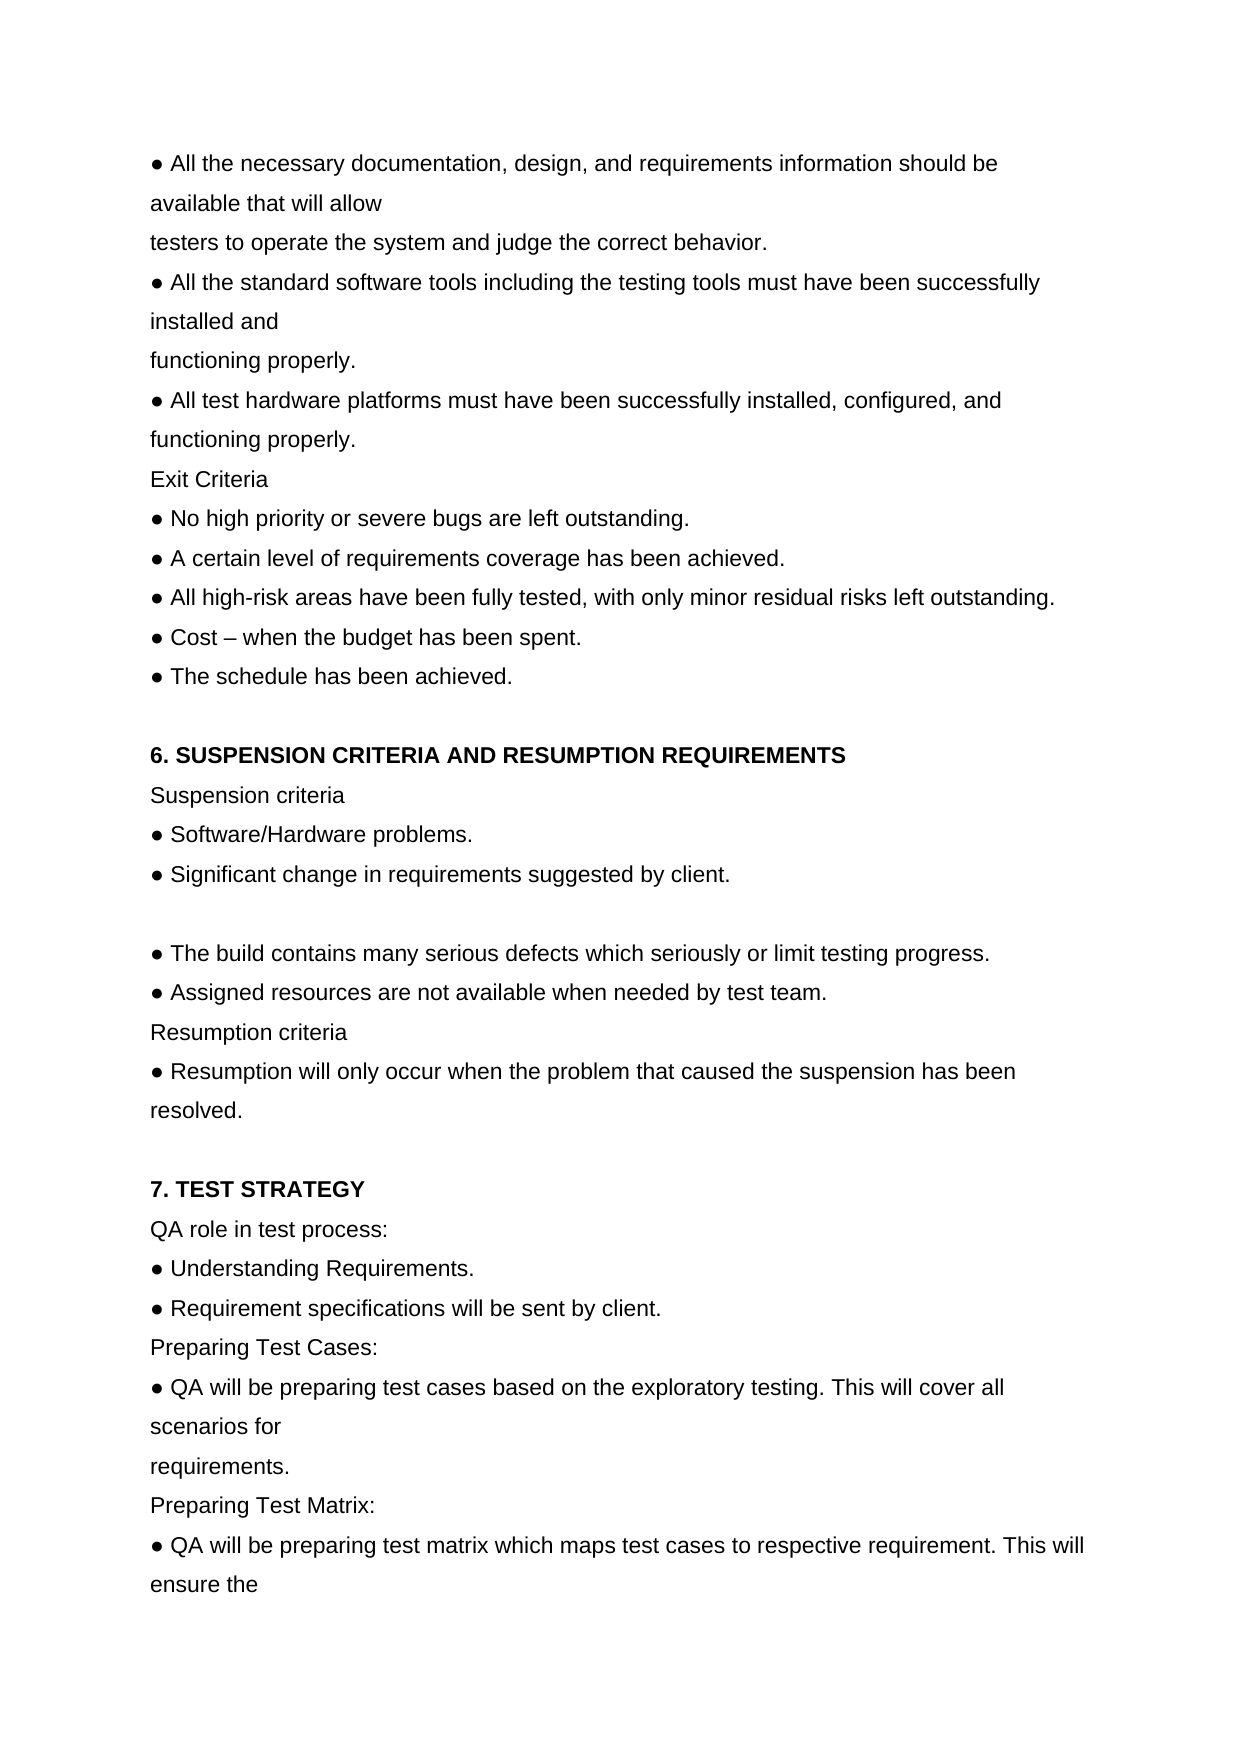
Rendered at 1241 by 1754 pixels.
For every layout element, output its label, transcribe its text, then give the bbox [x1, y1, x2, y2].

text 6. SUSPENSION CRITERIA AND RESUMPTION REQUIREMENTS [150, 742, 1090, 768]
text ● The schedule has been achieved. [150, 663, 1090, 689]
text ● Cost – when the budget has been spent. [150, 624, 1090, 650]
text QA role in test process: [150, 1216, 1090, 1242]
text 7. TEST STRATEGY [150, 1176, 1090, 1203]
text Preparing Test Matrix: [150, 1492, 1090, 1519]
text ● QA will be preparing test cases based on the exploratory testing. This will cover all scenarios for [150, 1374, 1090, 1440]
text requirements. [150, 1453, 1090, 1479]
text Exit Criteria [150, 466, 1090, 492]
text ● Software/Hardware problems. [150, 821, 1090, 847]
text Preparing Test Cases: [150, 1334, 1090, 1361]
text ● No high priority or severe bugs are left outstanding. [150, 505, 1090, 532]
text ● Requirement specifications will be sent by client. [150, 1295, 1090, 1321]
text Resumption criteria [150, 1018, 1090, 1045]
text ● A certain level of requirements coverage has been achieved. [150, 545, 1090, 571]
text ● All high-risk areas have been fully tested, with only minor residual risks left outstanding. [150, 584, 1090, 611]
text functioning properly. [150, 347, 1090, 374]
text ● Assigned resources are not available when needed by test team. [150, 979, 1090, 1005]
text ● All the necessary documentation, design, and requirements information should be available that will allow [150, 150, 1090, 216]
text testers to operate the system and judge the correct behavior. [150, 229, 1090, 255]
text ● All test hardware platforms must have been successfully installed, configured, and functioning properly. [150, 387, 1090, 453]
text ● All the standard software tools including the testing tools must have been successfully installed and [150, 268, 1090, 334]
text Suspension criteria [150, 782, 1090, 808]
text ● Resumption will only occur when the problem that caused the suspension has been resolved. [150, 1058, 1090, 1124]
text ● Understanding Requirements. [150, 1255, 1090, 1282]
text ● QA will be preparing test matrix which maps test cases to respective requirement. This will ensure the [150, 1532, 1090, 1598]
text ● Significant change in requirements suggested by client. [150, 861, 1090, 887]
text ● The build contains many serious defects which seriously or limit testing progress. [150, 939, 1090, 966]
